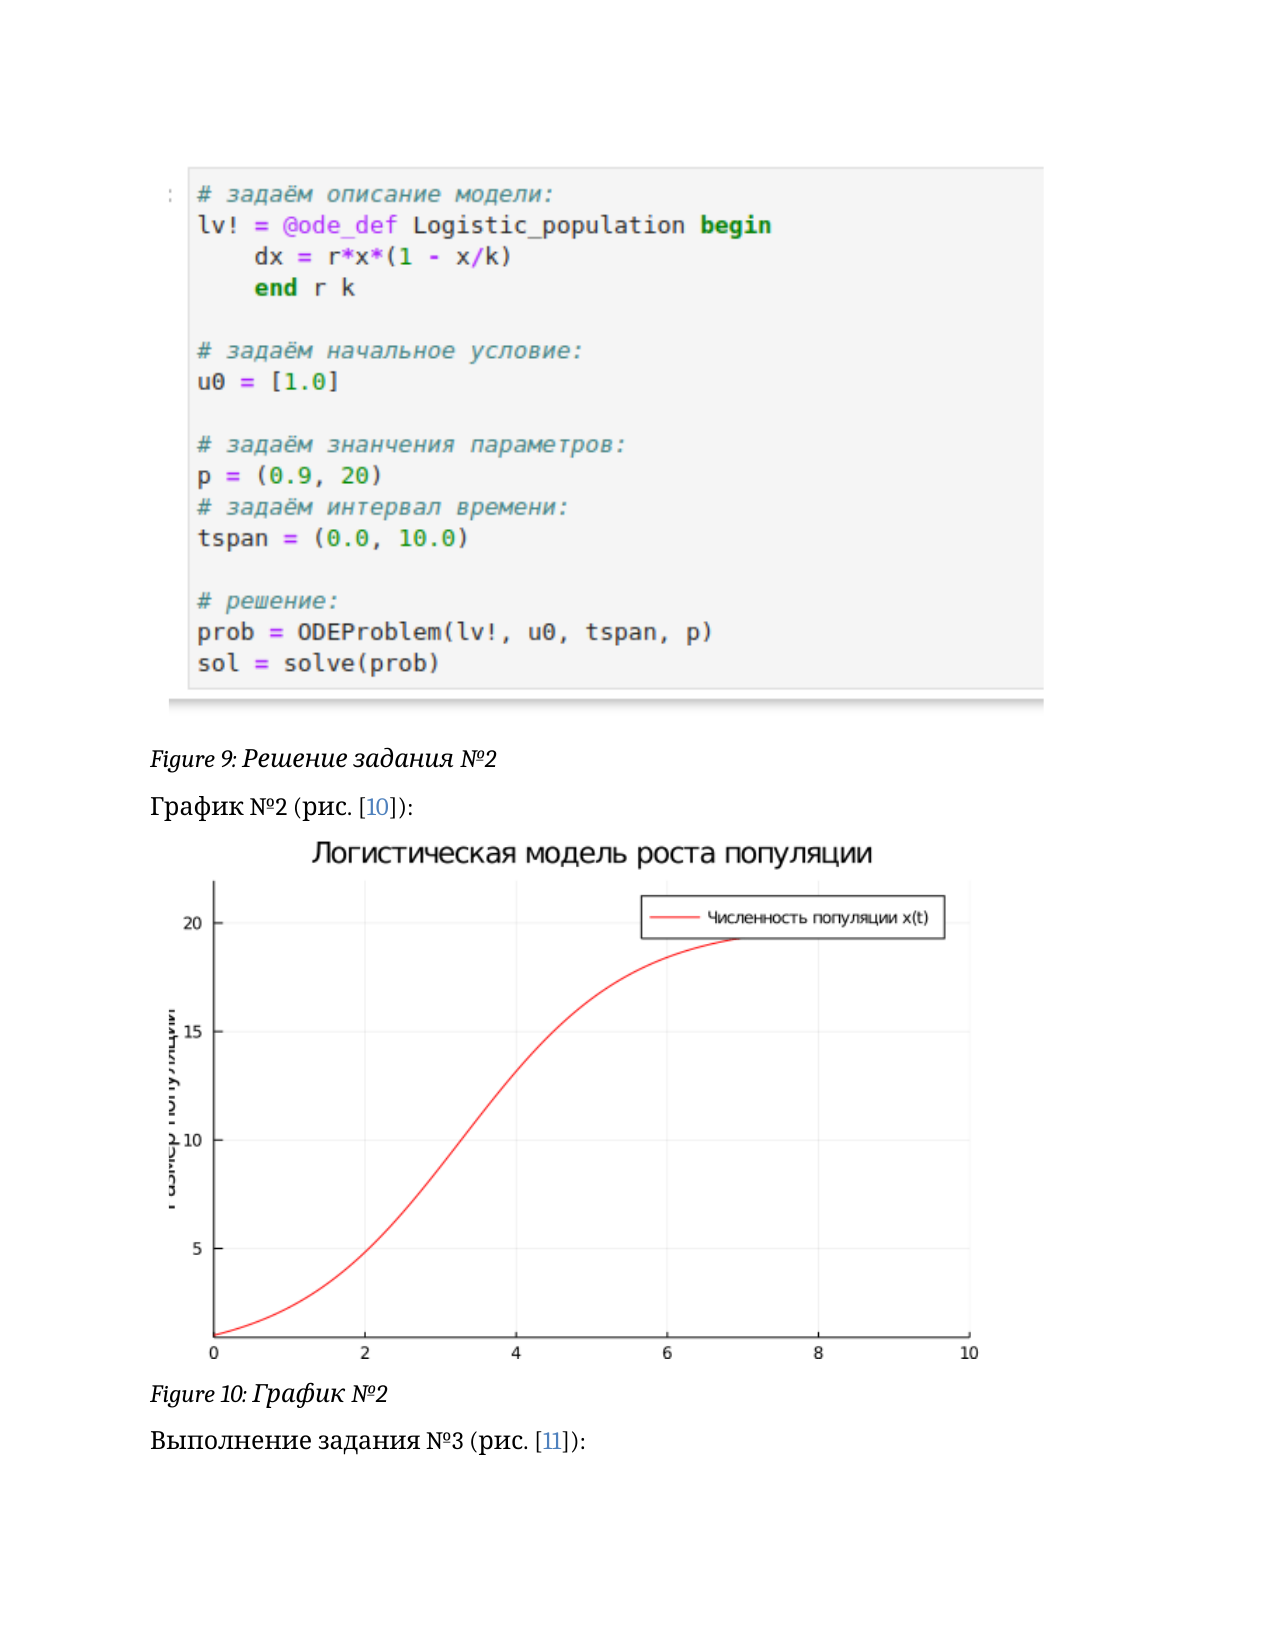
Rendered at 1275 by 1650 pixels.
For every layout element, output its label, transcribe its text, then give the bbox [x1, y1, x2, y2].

text Figure 9: Решение задания №2 [150, 745, 1125, 774]
picture [168, 840, 1044, 1359]
picture [168, 150, 1044, 725]
text Выполнение задания №3 (рис. [11]): [150, 1427, 1125, 1456]
text График №2 (рис. [10]): [150, 792, 1125, 821]
text Figure 10: График №2 [150, 1380, 1125, 1408]
